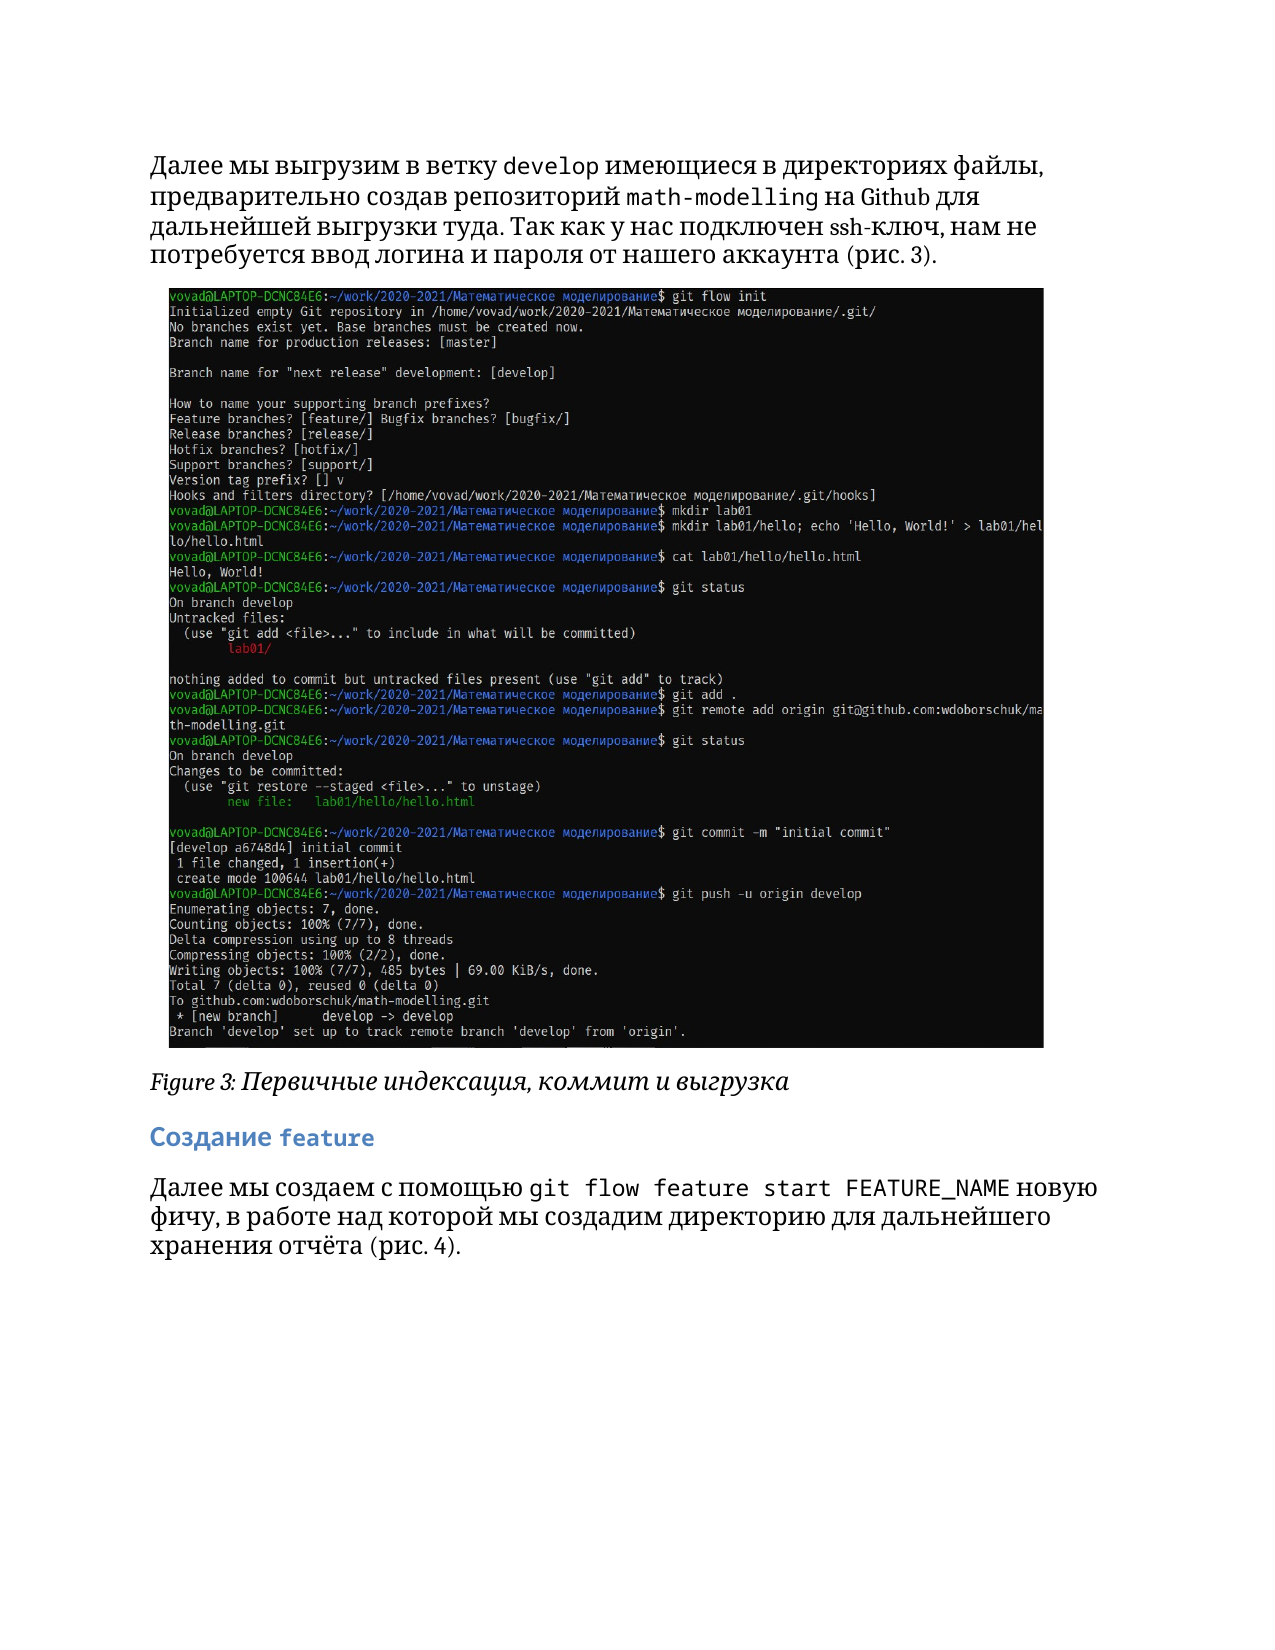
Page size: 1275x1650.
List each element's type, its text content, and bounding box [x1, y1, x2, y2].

text Далее мы создаем с помощью git flow feature start FEATURE_NAME новую фичу, в работе над которой мы создадим директорию для дальнейшего хранения отчёта (рис. 4). [150, 1172, 1125, 1261]
text Figure 3: Первичные индексация, коммит и выгрузка [150, 1068, 1125, 1097]
subtitle Создание feature [150, 1118, 1125, 1153]
text Далее мы выгрузим в ветку develop имеющиеся в директориях файлы, предварительно создав репозиторий math-modelling на Github для дальнейшей выгрузки туда. Так как у нас подключен ssh-ключ, нам не потребуется ввод логина и пароля от нашего аккаунта (рис. 3). [150, 150, 1125, 270]
picture [168, 288, 1044, 1048]
